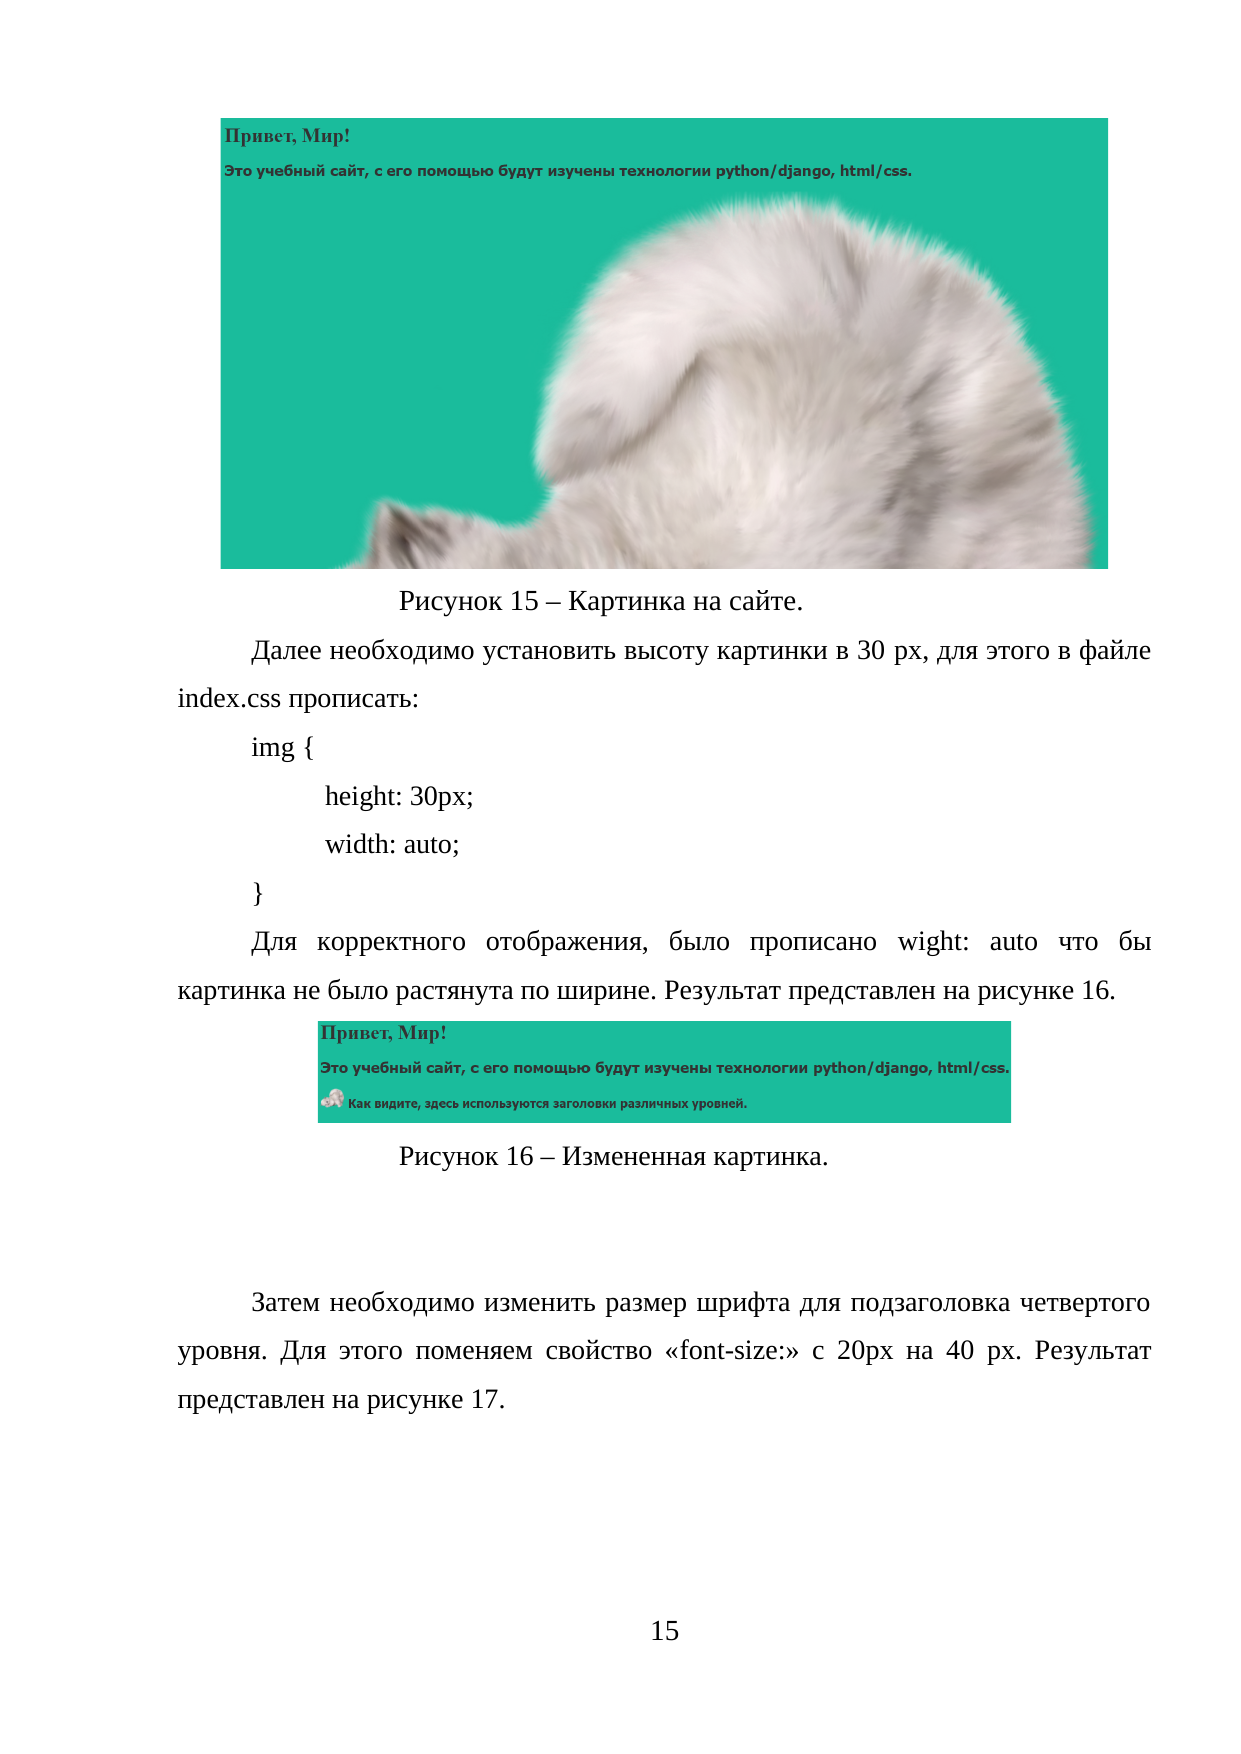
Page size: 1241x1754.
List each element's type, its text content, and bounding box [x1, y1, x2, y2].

picture [220, 118, 1109, 569]
picture [317, 1021, 1012, 1123]
text Рисунок 16 – Измененная картинка. [325, 1139, 1152, 1172]
text Затем необходимо изменить размер шрифта для подзаголовка четвертого уровня. Для этого поменяем свойство «font-size:» с 20px на 40 px. Результат представлен на рисунке 17. [177, 1285, 1152, 1414]
text height: 30px; [251, 778, 1152, 811]
text img { [177, 730, 1152, 762]
text Рисунок 15 – Картинка на сайте. [325, 583, 1152, 616]
text } [177, 876, 1152, 908]
text width: auto; [251, 827, 1152, 859]
text Для корректного отображения, было прописано wight: auto что бы картинка не было растянута по ширине. Результат представлен на рисунке 16. [177, 924, 1152, 1005]
text Далее необходимо установить высоту картинки в 30 px, для этого в файле index.css прописать: [177, 633, 1152, 714]
